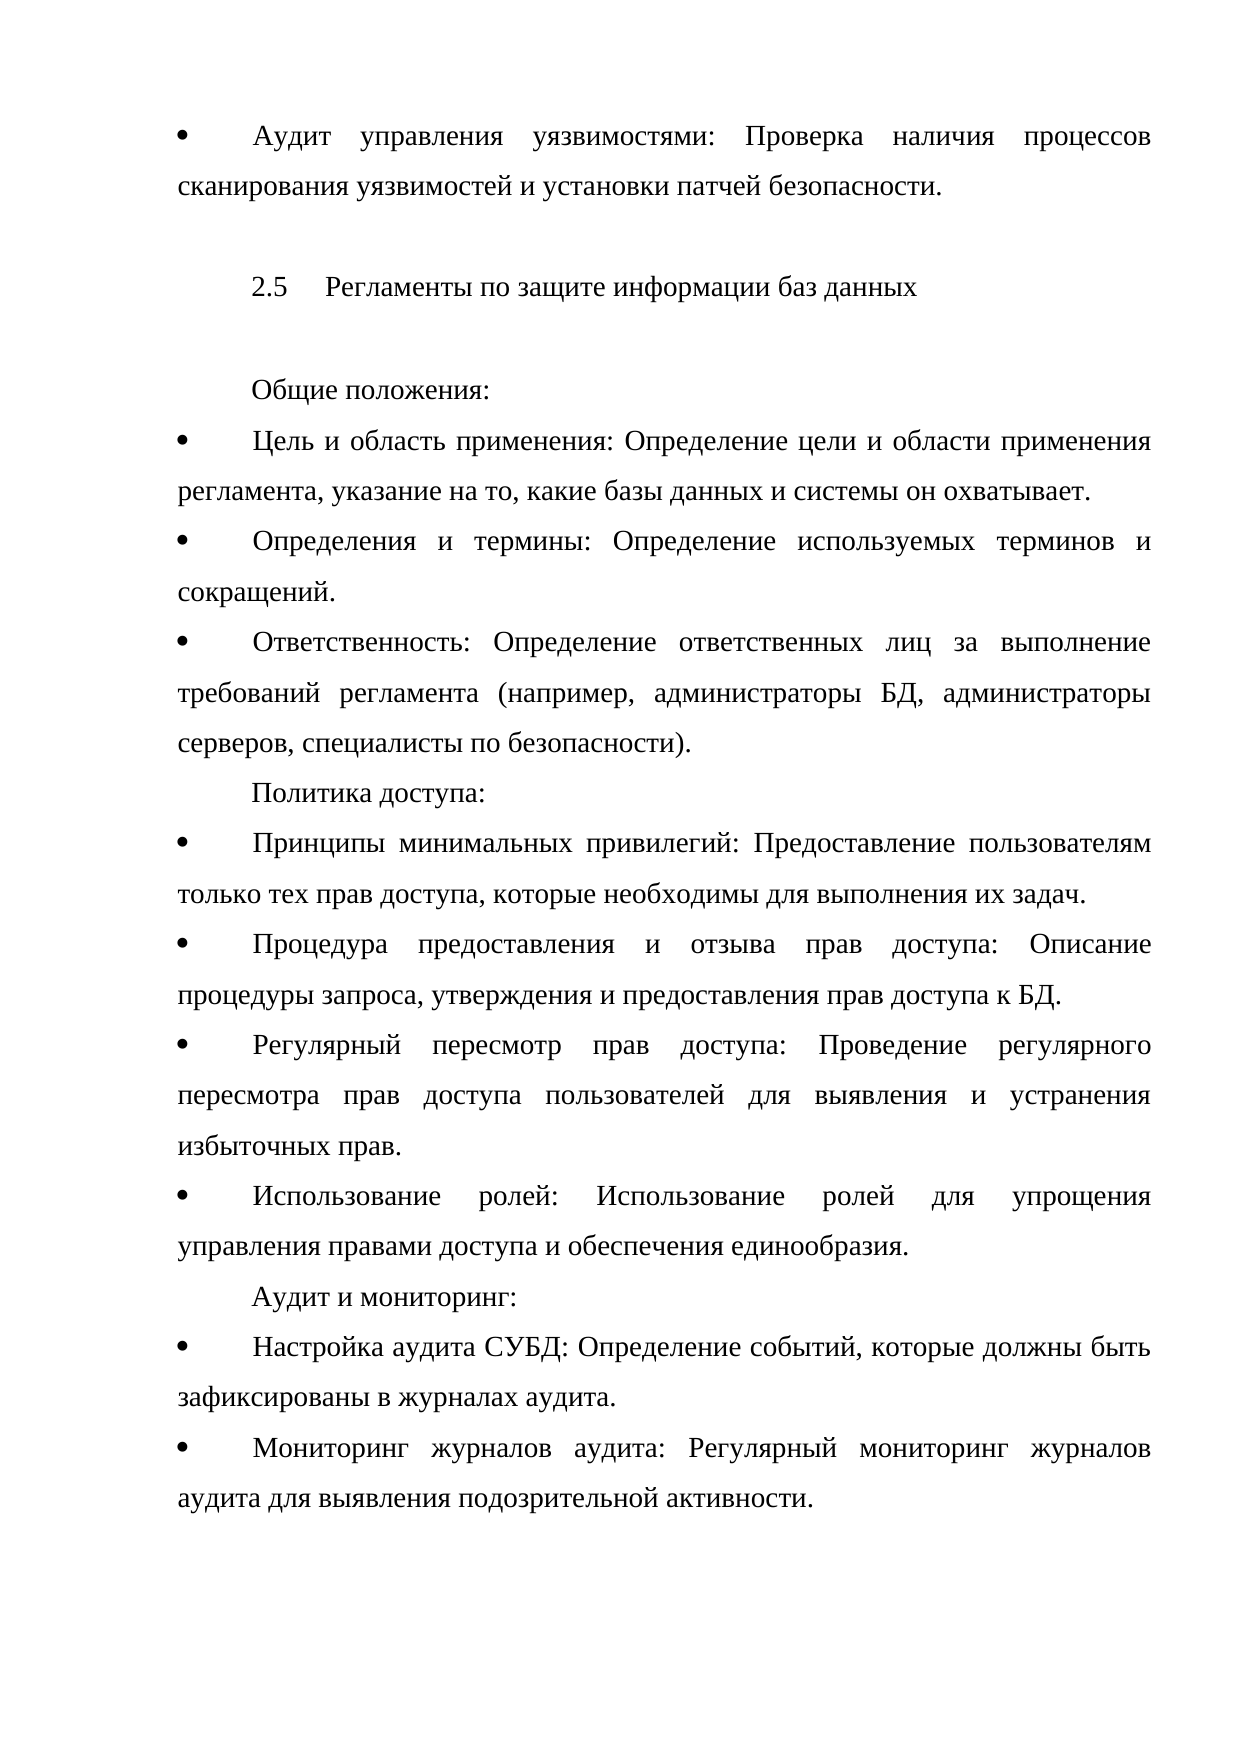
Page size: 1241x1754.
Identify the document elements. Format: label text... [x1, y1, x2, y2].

list Процедура предоставления и отзыва прав доступа: Описание процедуры запроса, утверждения и предоставления прав доступа к БД. [177, 926, 1152, 1010]
text Аудит и мониторинг: [177, 1279, 1152, 1312]
list Ответственность: Определение ответственных лиц за выполнение требований регламента (например, администраторы БД, администраторы серверов, специалисты по безопасности). [177, 624, 1152, 758]
subtitle Регламенты по защите информации баз данных [177, 269, 1152, 303]
list Регулярный пересмотр прав доступа: Проведение регулярного пересмотра прав доступа пользователей для выявления и устранения избыточных прав. [177, 1027, 1152, 1161]
list Принципы минимальных привилегий: Предоставление пользователям только тех прав доступа, которые необходимы для выполнения их задач. [177, 826, 1152, 909]
list Цель и область применения: Определение цели и области применения регламента, указание на то, какие базы данных и системы он охватывает. [177, 423, 1152, 507]
list Настройка аудита СУБД: Определение событий, которые должны быть зафиксированы в журналах аудита. [177, 1329, 1152, 1413]
list Определения и термины: Определение используемых терминов и сокращений. [177, 523, 1152, 607]
text Общие положения: [177, 372, 1152, 406]
text Политика доступа: [177, 775, 1152, 809]
list Аудит управления уязвимостями: Проверка наличия процессов сканирования уязвимостей и установки патчей безопасности. [177, 118, 1152, 202]
list Мониторинг журналов аудита: Регулярный мониторинг журналов аудита для выявления подозрительной активности. [177, 1430, 1152, 1514]
list Использование ролей: Использование ролей для упрощения управления правами доступа и обеспечения единообразия. [177, 1178, 1152, 1262]
